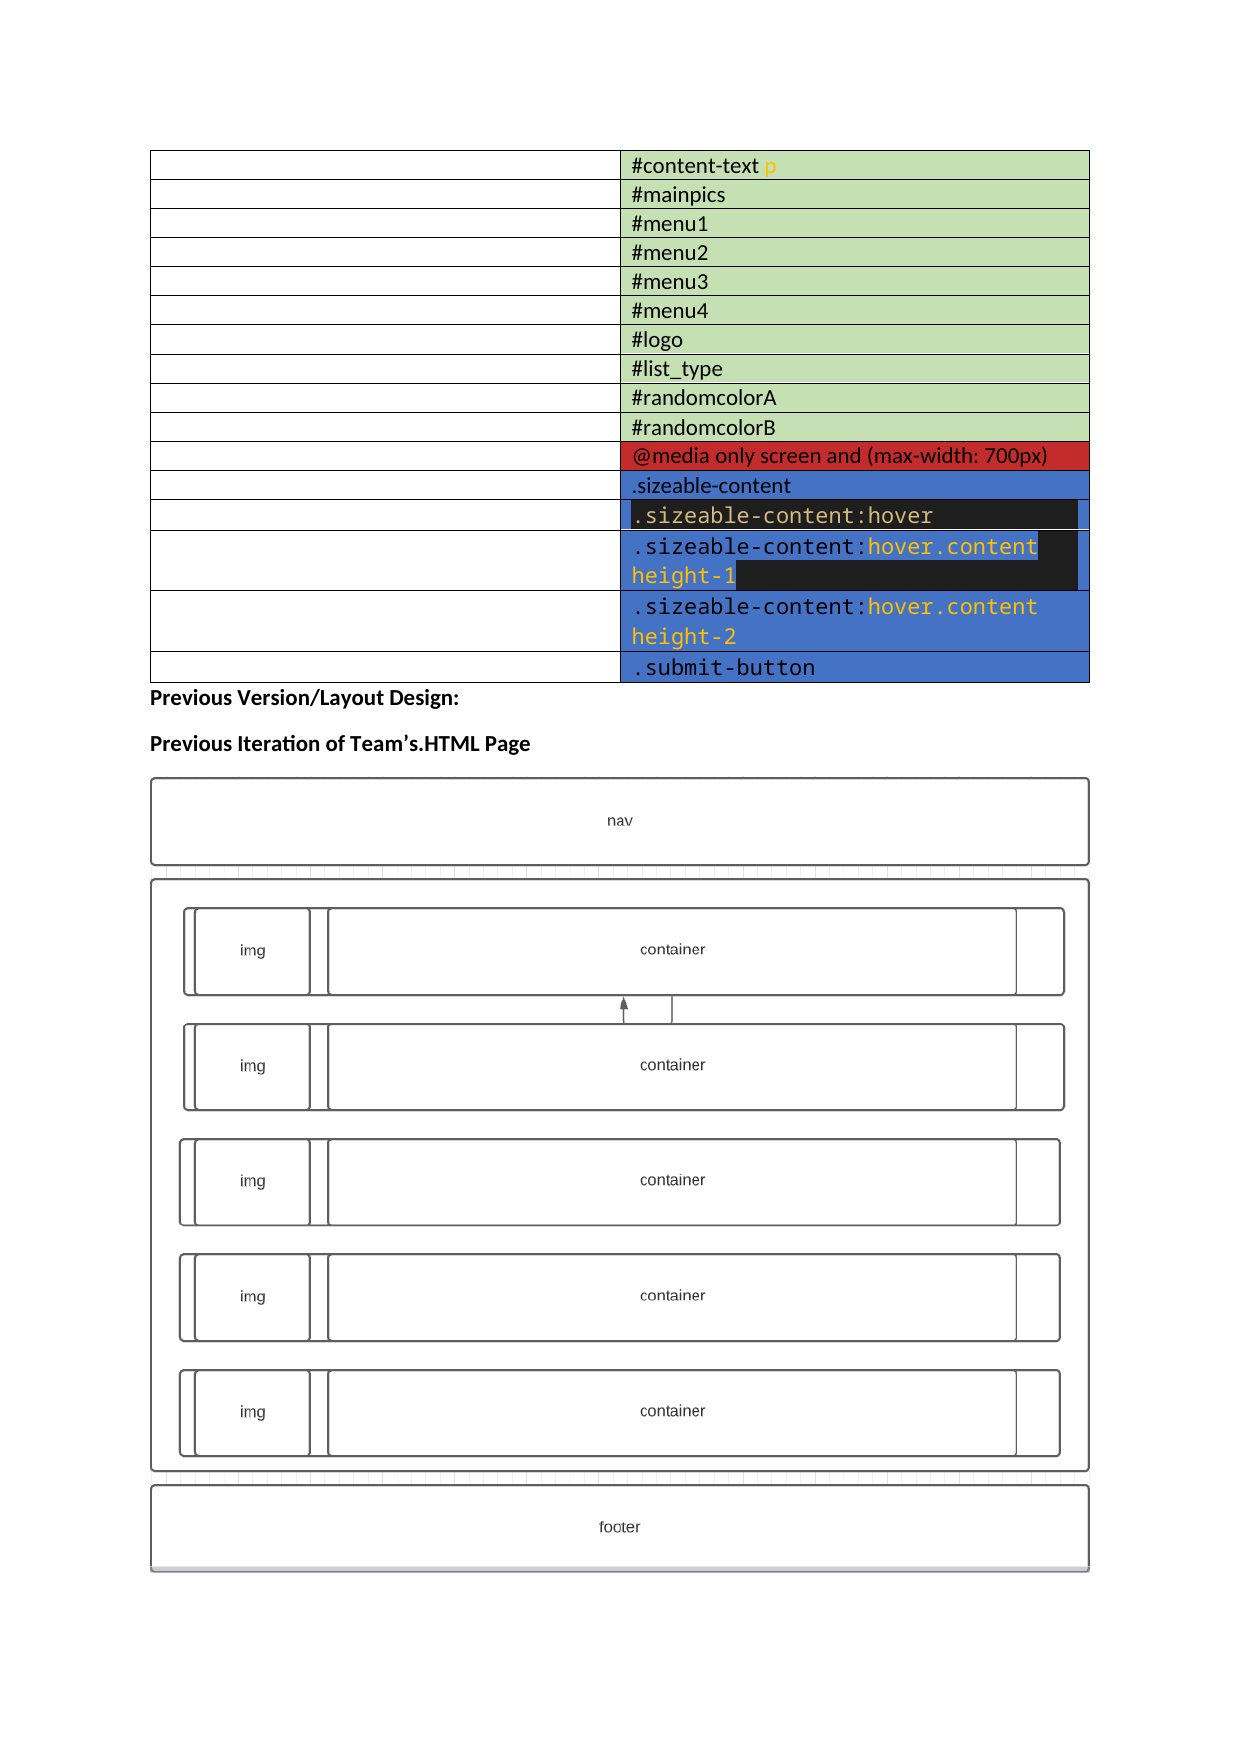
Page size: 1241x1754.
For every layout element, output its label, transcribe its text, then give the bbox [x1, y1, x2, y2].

table_cell [151, 471, 620, 499]
table_cell #content-text p [621, 151, 1089, 179]
table_cell @media only screen and (max-width: 700px) [621, 442, 1089, 470]
table_cell #menu2 [621, 238, 1089, 266]
table_cell [151, 384, 620, 412]
table_cell [151, 652, 620, 682]
table_cell #randomcolorA [621, 384, 1089, 412]
table_cell [151, 180, 620, 208]
table_cell [151, 209, 620, 237]
text Previous Iteration of Team’s.HTML Page [150, 729, 1090, 758]
table_cell #menu3 [621, 267, 1089, 295]
table_cell [151, 442, 620, 470]
text Previous Version/Layout Design: [150, 683, 1090, 711]
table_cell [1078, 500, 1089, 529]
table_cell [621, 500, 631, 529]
table_cell #list_type [621, 355, 1089, 382]
table_cell #mainpics [621, 180, 1089, 208]
table_cell .sizeable-content [621, 471, 1089, 499]
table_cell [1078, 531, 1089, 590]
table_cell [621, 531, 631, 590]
table_cell [151, 591, 620, 651]
table_cell [151, 267, 620, 295]
table_cell [151, 296, 620, 324]
table_cell #menu1 [621, 209, 1089, 237]
table_cell [151, 531, 620, 590]
table_cell [151, 355, 620, 382]
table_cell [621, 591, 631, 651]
table_cell [151, 151, 620, 179]
table_cell [151, 325, 620, 353]
table_cell [151, 238, 620, 266]
table_cell #randomcolorB [621, 413, 1089, 441]
table_cell #logo [621, 325, 1089, 353]
picture [150, 776, 1091, 1573]
table_cell [151, 500, 620, 529]
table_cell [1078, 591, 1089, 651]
table_cell [151, 413, 620, 441]
table_cell #menu4 [621, 296, 1089, 324]
